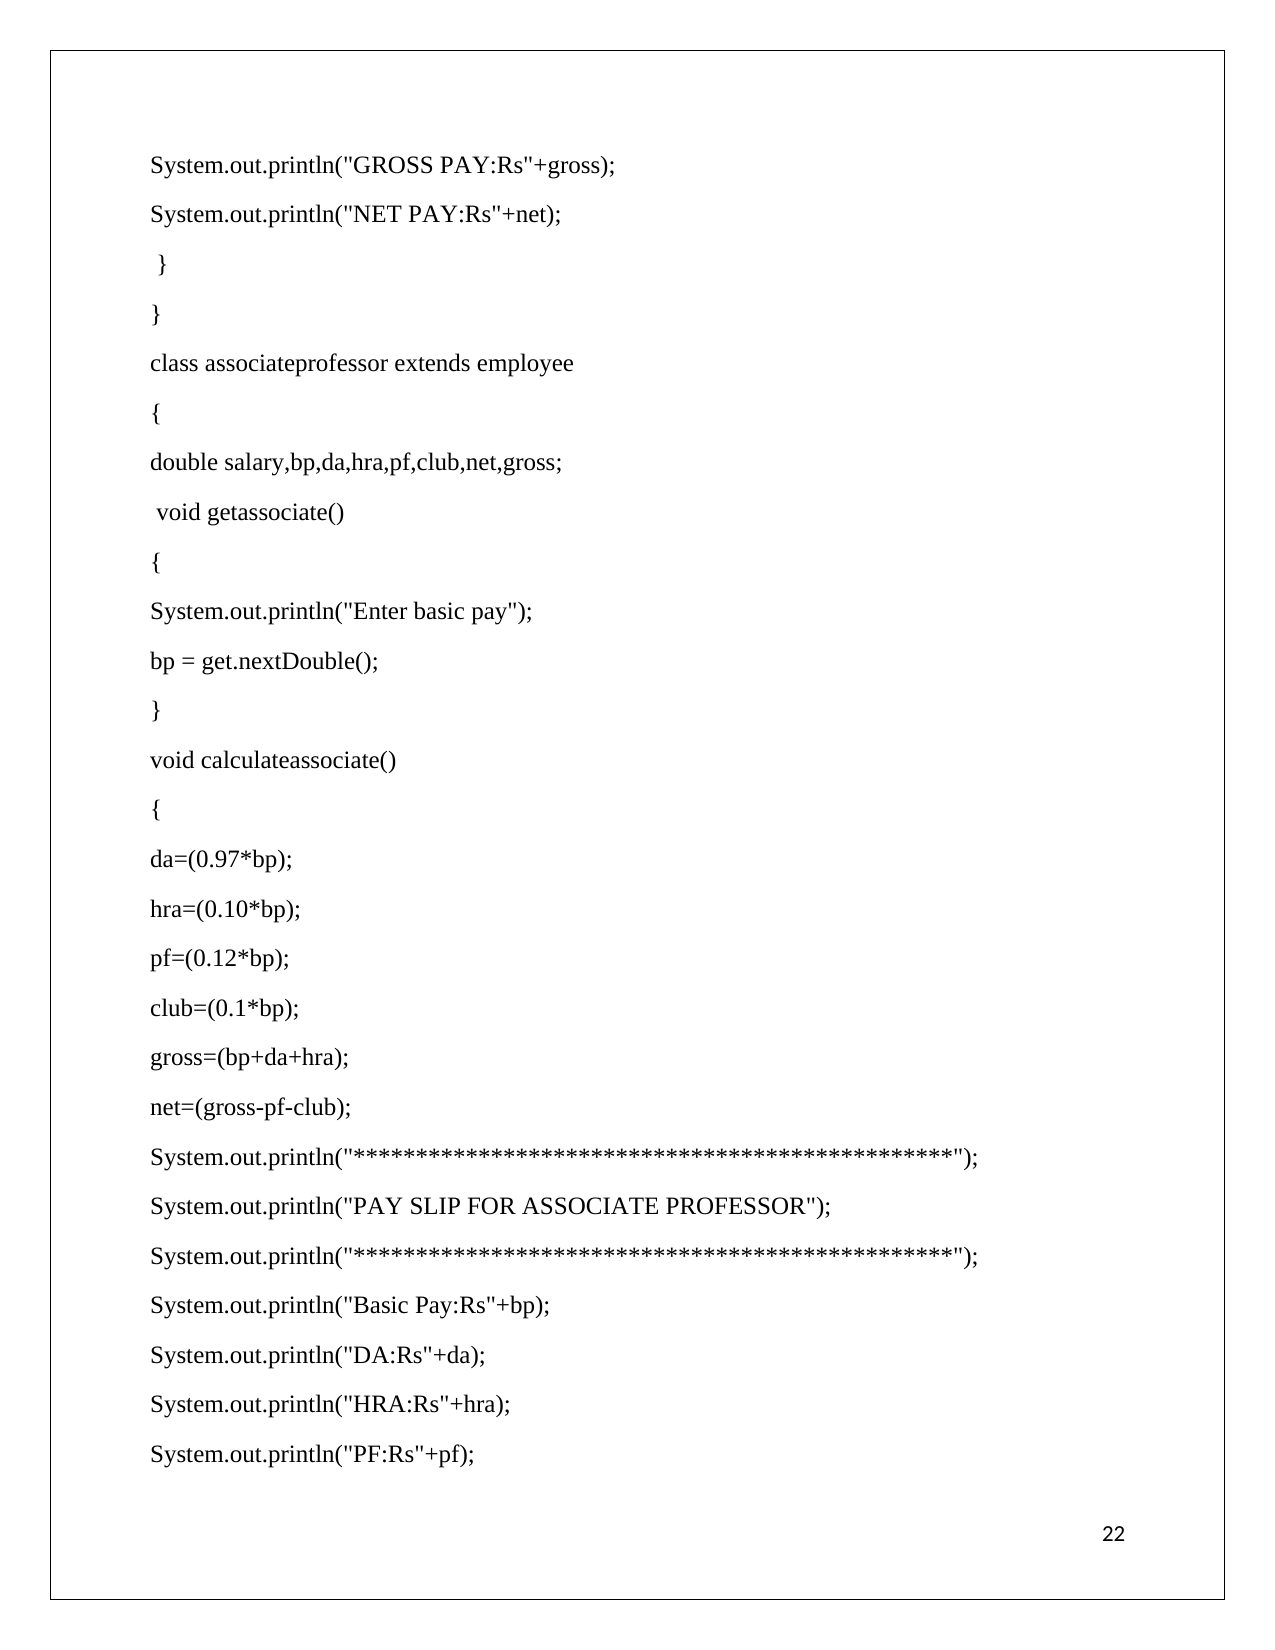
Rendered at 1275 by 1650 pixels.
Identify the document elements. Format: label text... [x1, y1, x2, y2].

text } [150, 299, 1125, 327]
text System.out.println("NET PAY:Rs"+net); [150, 199, 1125, 228]
text club=(0.1*bp); [150, 993, 1125, 1022]
text { [150, 547, 1125, 575]
text System.out.println("DA:Rs"+da); [150, 1340, 1125, 1369]
text } [150, 695, 1125, 724]
text System.out.println("GROSS PAY:Rs"+gross); [150, 150, 1125, 179]
text hra=(0.10*bp); [150, 894, 1125, 922]
text bp = get.nextDouble(); [150, 646, 1125, 674]
text da=(0.97*bp); [150, 844, 1125, 873]
text pf=(0.12*bp); [150, 943, 1125, 972]
text gross=(bp+da+hra); [150, 1042, 1125, 1071]
text class associateprofessor extends employee [150, 348, 1125, 377]
text System.out.println("************************************************"); [150, 1241, 1125, 1269]
text { [150, 398, 1125, 427]
text System.out.println("HRA:Rs"+hra); [150, 1389, 1125, 1418]
text System.out.println("PF:Rs"+pf); [150, 1439, 1125, 1468]
text System.out.println("Enter basic pay"); [150, 596, 1125, 625]
text System.out.println("************************************************"); [150, 1142, 1125, 1170]
text double salary,bp,da,hra,pf,club,net,gross; [150, 447, 1125, 476]
text void calculateassociate() [150, 745, 1125, 774]
text System.out.println("PAY SLIP FOR ASSOCIATE PROFESSOR"); [150, 1191, 1125, 1220]
text net=(gross-pf-club); [150, 1092, 1125, 1121]
text { [150, 794, 1125, 823]
text void getassociate() [150, 497, 1125, 526]
text System.out.println("Basic Pay:Rs"+bp); [150, 1290, 1125, 1319]
text } [150, 249, 1125, 278]
